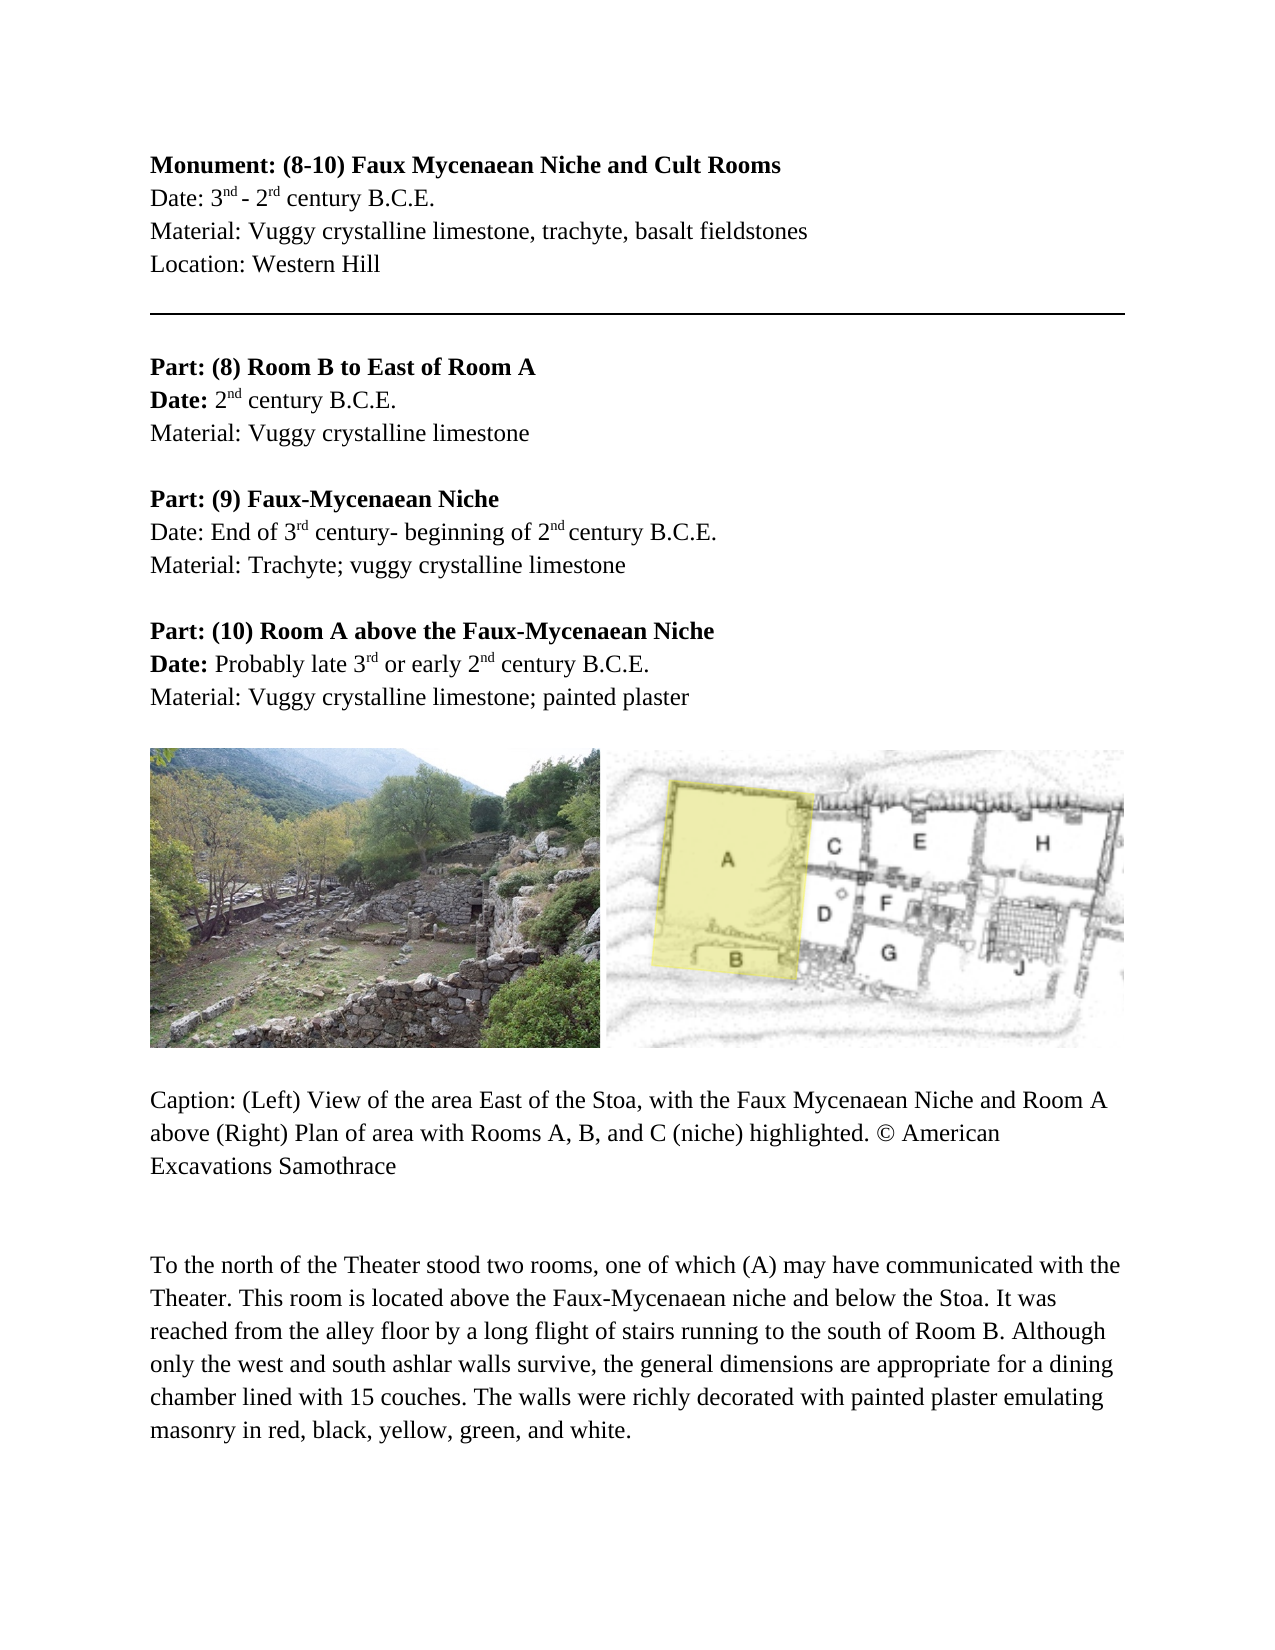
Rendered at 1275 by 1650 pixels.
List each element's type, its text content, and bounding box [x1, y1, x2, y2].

text Date: Probably late 3rd or early 2nd century B.C.E. [150, 649, 1125, 678]
text Material: Vuggy crystalline limestone; painted plaster [150, 682, 1125, 711]
text Date: End of 3rd century- beginning of 2nd century B.C.E. [150, 517, 1125, 546]
text Material: Trachyte; vuggy crystalline limestone [150, 550, 1125, 579]
text Part: (10) Room A above the Faux-Mycenaean Niche [150, 616, 1125, 645]
text Material: Vuggy crystalline limestone [150, 418, 1125, 447]
text Monument: (8-10) Faux Mycenaean Niche and Cult Rooms [150, 150, 1125, 179]
text To the north of the Theater stood two rooms, one of which (A) may have communicated with the Theater. This room is located above the Faux-Mycenaean niche and below the Stoa. It was reached from the alley floor by a long flight of stairs running to the south of Room B. Although only the west and south ashlar walls survive, the general dimensions are appropriate for a dining chamber lined with 15 couches. The walls were richly decorated with painted plaster emulating masonry in red, black, yellow, green, and white. [150, 1250, 1125, 1444]
text Date: 2nd century B.C.E. [150, 385, 1125, 413]
text Caption: (Left) View of the area East of the Stoa, with the Faux Mycenaean Niche and Room A above (Right) Plan of area with Rooms A, B, and C (niche) highlighted. © American Excavations Samothrace [150, 1085, 1125, 1180]
picture [606, 750, 1124, 1048]
text Part: (9) Faux-Mycenaean Niche [150, 484, 1125, 513]
text Part: (8) Room B to East of Room A [150, 352, 1125, 381]
text Date: 3nd - 2rd century B.C.E. [150, 183, 1125, 212]
picture [150, 748, 600, 1048]
text Material: Vuggy crystalline limestone, trachyte, basalt fieldstones [150, 216, 1125, 245]
text Location: Western Hill [150, 249, 1125, 278]
